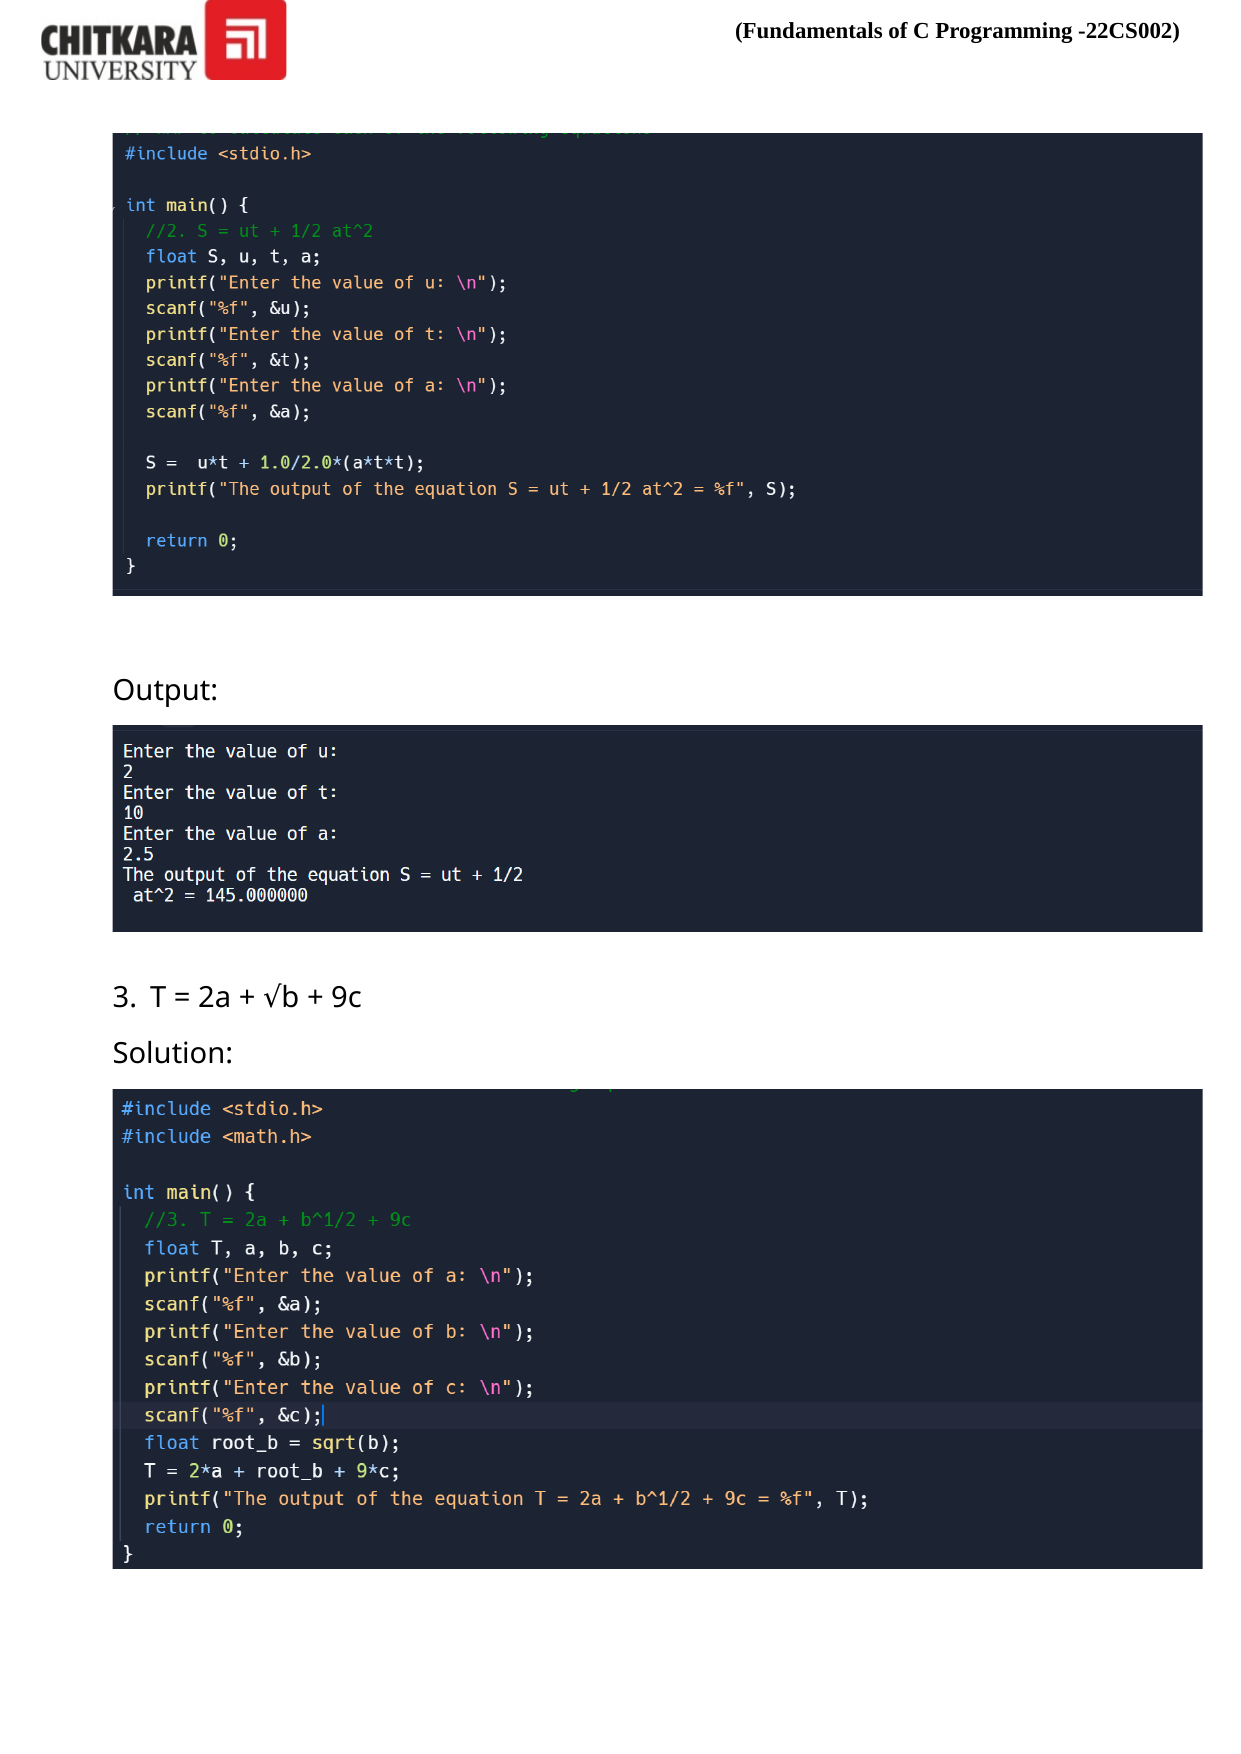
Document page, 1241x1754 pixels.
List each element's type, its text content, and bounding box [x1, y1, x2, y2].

picture [112, 725, 1203, 932]
text Solution: [112, 1033, 1165, 1072]
text Output: [112, 669, 1165, 708]
picture [41, 0, 287, 80]
list T = 2a + √b + 9c [112, 976, 1165, 1016]
picture [112, 133, 1203, 596]
picture [112, 1089, 1203, 1569]
